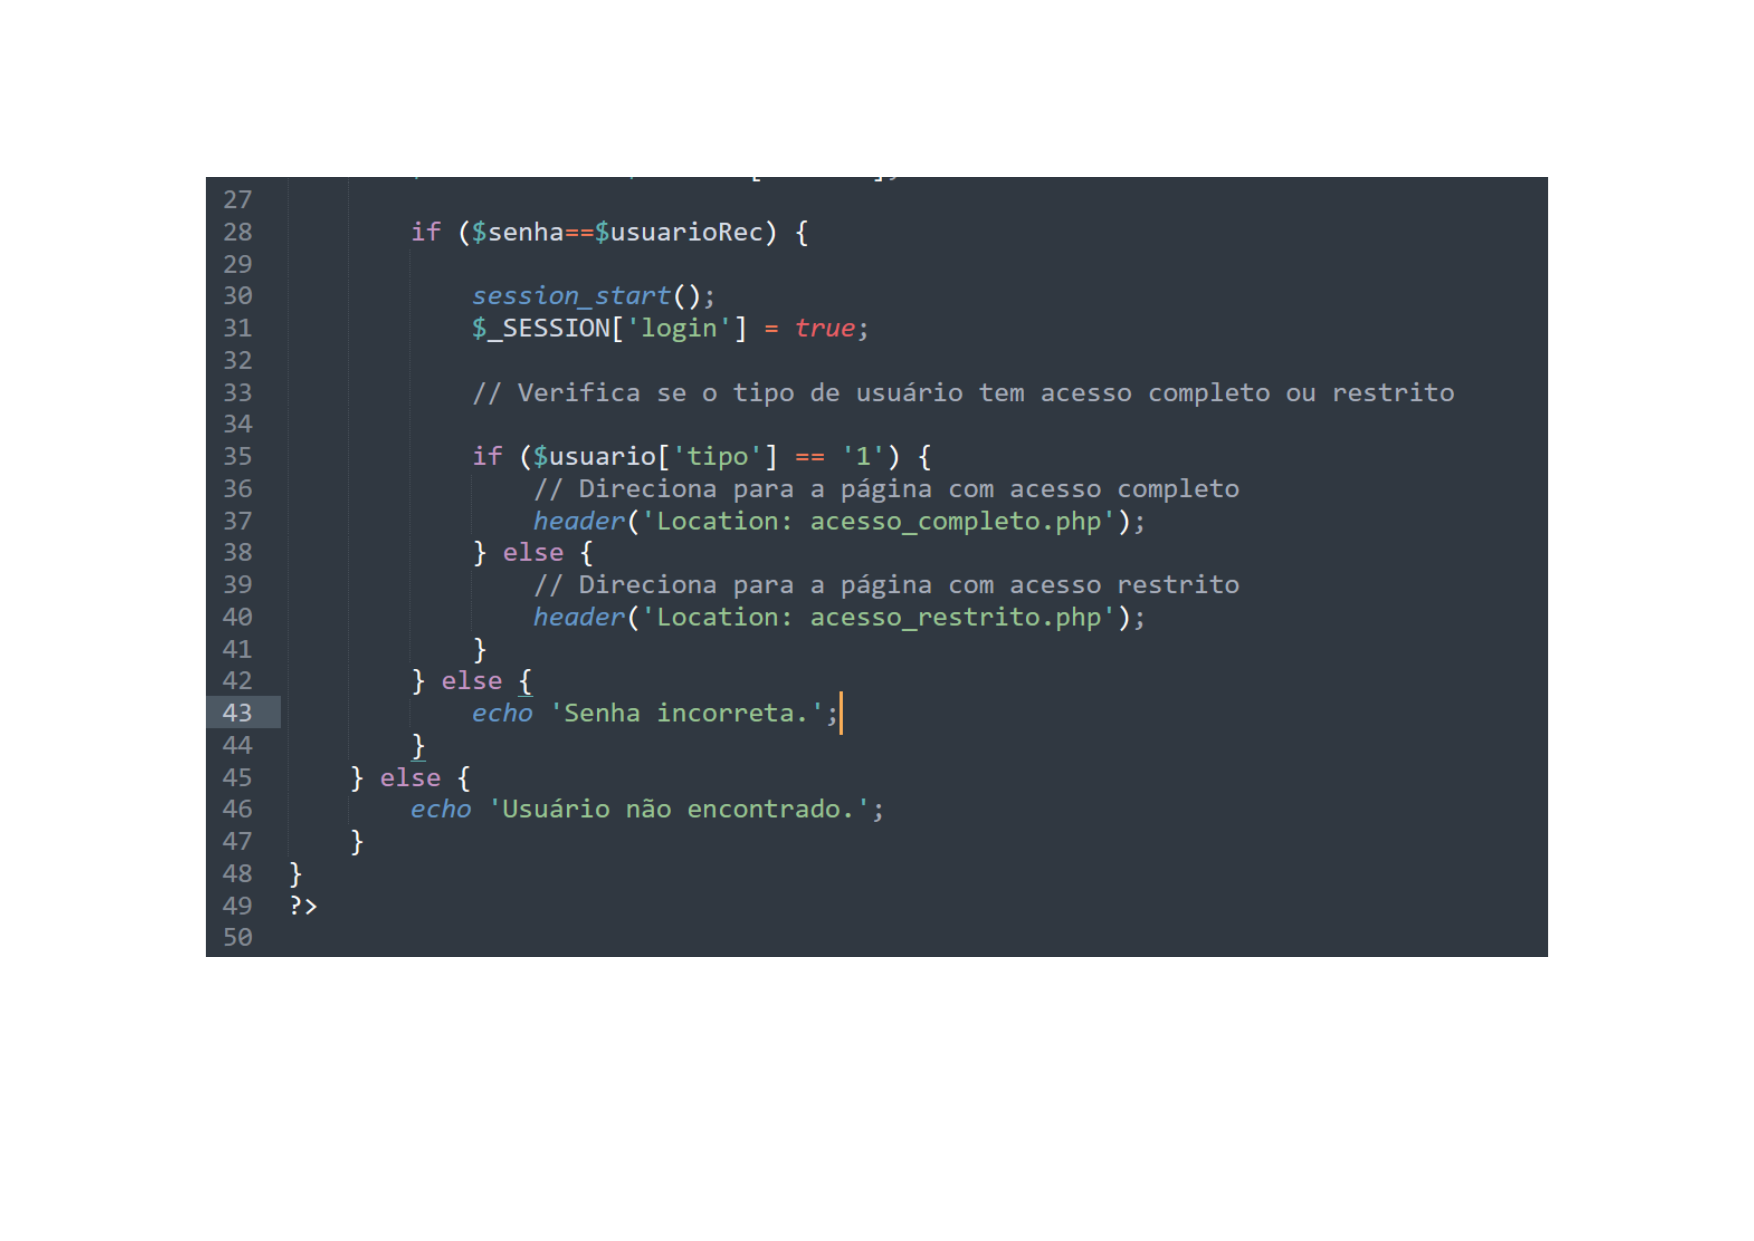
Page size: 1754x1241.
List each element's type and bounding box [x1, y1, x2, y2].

picture [205, 177, 1549, 957]
